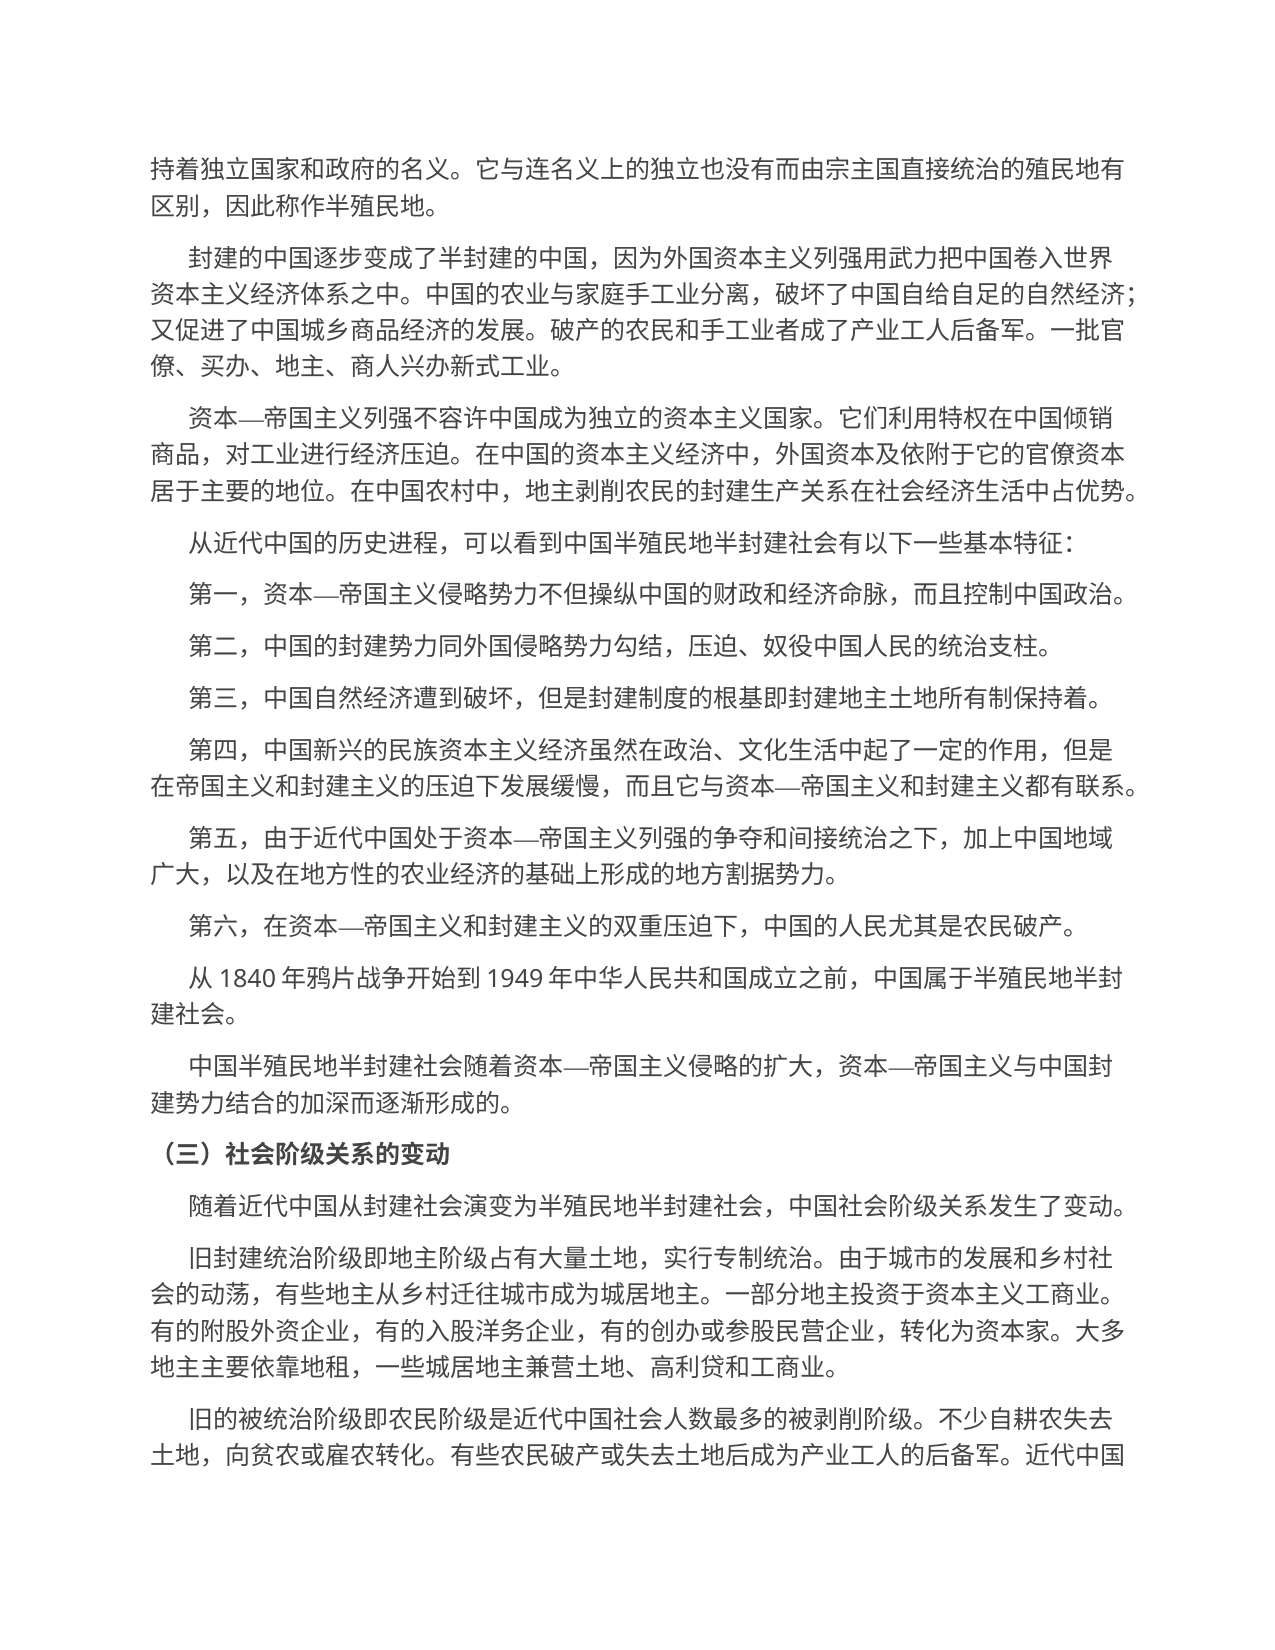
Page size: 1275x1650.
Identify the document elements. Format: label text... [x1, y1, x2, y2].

text 旧封建统治阶级即地主阶级占有大量土地，实行专制统治。由于城市的发展和乡村社会的动荡，有些地主从乡村迁往城市成为城居地主。一部分地主投资于资本主义工商业。有的附股外资企业，有的入股洋务企业，有的创办或参股民营企业，转化为资本家。大多地主主要依靠地租，一些城居地主兼营土地、高利贷和工商业。 [150, 1239, 1125, 1384]
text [150, 150, 1125, 222]
text 第三，中国自然经济遭到破坏，但是封建制度的根基即封建地主土地所有制保持着。 [150, 679, 1125, 715]
text 随着近代中国从封建社会演变为半殖民地半封建社会，中国社会阶级关系发生了变动。 [150, 1187, 1125, 1223]
text 中国半殖民地半封建社会随着资本—帝国主义侵略的扩大，资本—帝国主义与中国封建势力结合的加深而逐渐形成的。 [150, 1047, 1125, 1119]
text 第四，中国新兴的民族资本主义经济虽然在政治、文化生活中起了一定的作用，但是在帝国主义和封建主义的压迫下发展缓慢，而且它与资本—帝国主义和封建主义都有联系。 [150, 731, 1125, 803]
text 第六，在资本—帝国主义和封建主义的双重压迫下，中国的人民尤其是农民破产。 [150, 907, 1125, 943]
text 第二，中国的封建势力同外国侵略势力勾结，压迫、奴役中国人民的统治支柱。 [150, 627, 1125, 663]
text 从近代中国的历史进程，可以看到中国半殖民地半封建社会有以下一些基本特征： [150, 523, 1125, 559]
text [150, 1399, 1125, 1472]
text 第一，资本—帝国主义侵略势力不但操纵中国的财政和经济命脉，而且控制中国政治。 [150, 575, 1125, 611]
text 封建的中国逐步变成了半封建的中国，因为外国资本主义列强用武力把中国卷入世界资本主义经济体系之中。中国的农业与家庭手工业分离，破坏了中国自给自足的自然经济；又促进了中国城乡商品经济的发展。破产的农民和手工业者成了产业工人后备军。一批官僚、买办、地主、商人兴办新式工业。 [150, 238, 1125, 383]
text 从1840年鸦片战争开始到1949年中华人民共和国成立之前，中国属于半殖民地半封建社会。 [150, 959, 1125, 1031]
text 资本—帝国主义列强不容许中国成为独立的资本主义国家。它们利用特权在中国倾销商品，对工业进行经济压迫。在中国的资本主义经济中，外国资本及依附于它的官僚资本居于主要的地位。在中国农村中，地主剥削农民的封建生产关系在社会经济生活中占优势。 [150, 399, 1125, 507]
text （三）社会阶级关系的变动 [150, 1135, 1125, 1171]
text 第五，由于近代中国处于资本—帝国主义列强的争夺和间接统治之下，加上中国地域广大，以及在地方性的农业经济的基础上形成的地方割据势力。 [150, 819, 1125, 891]
